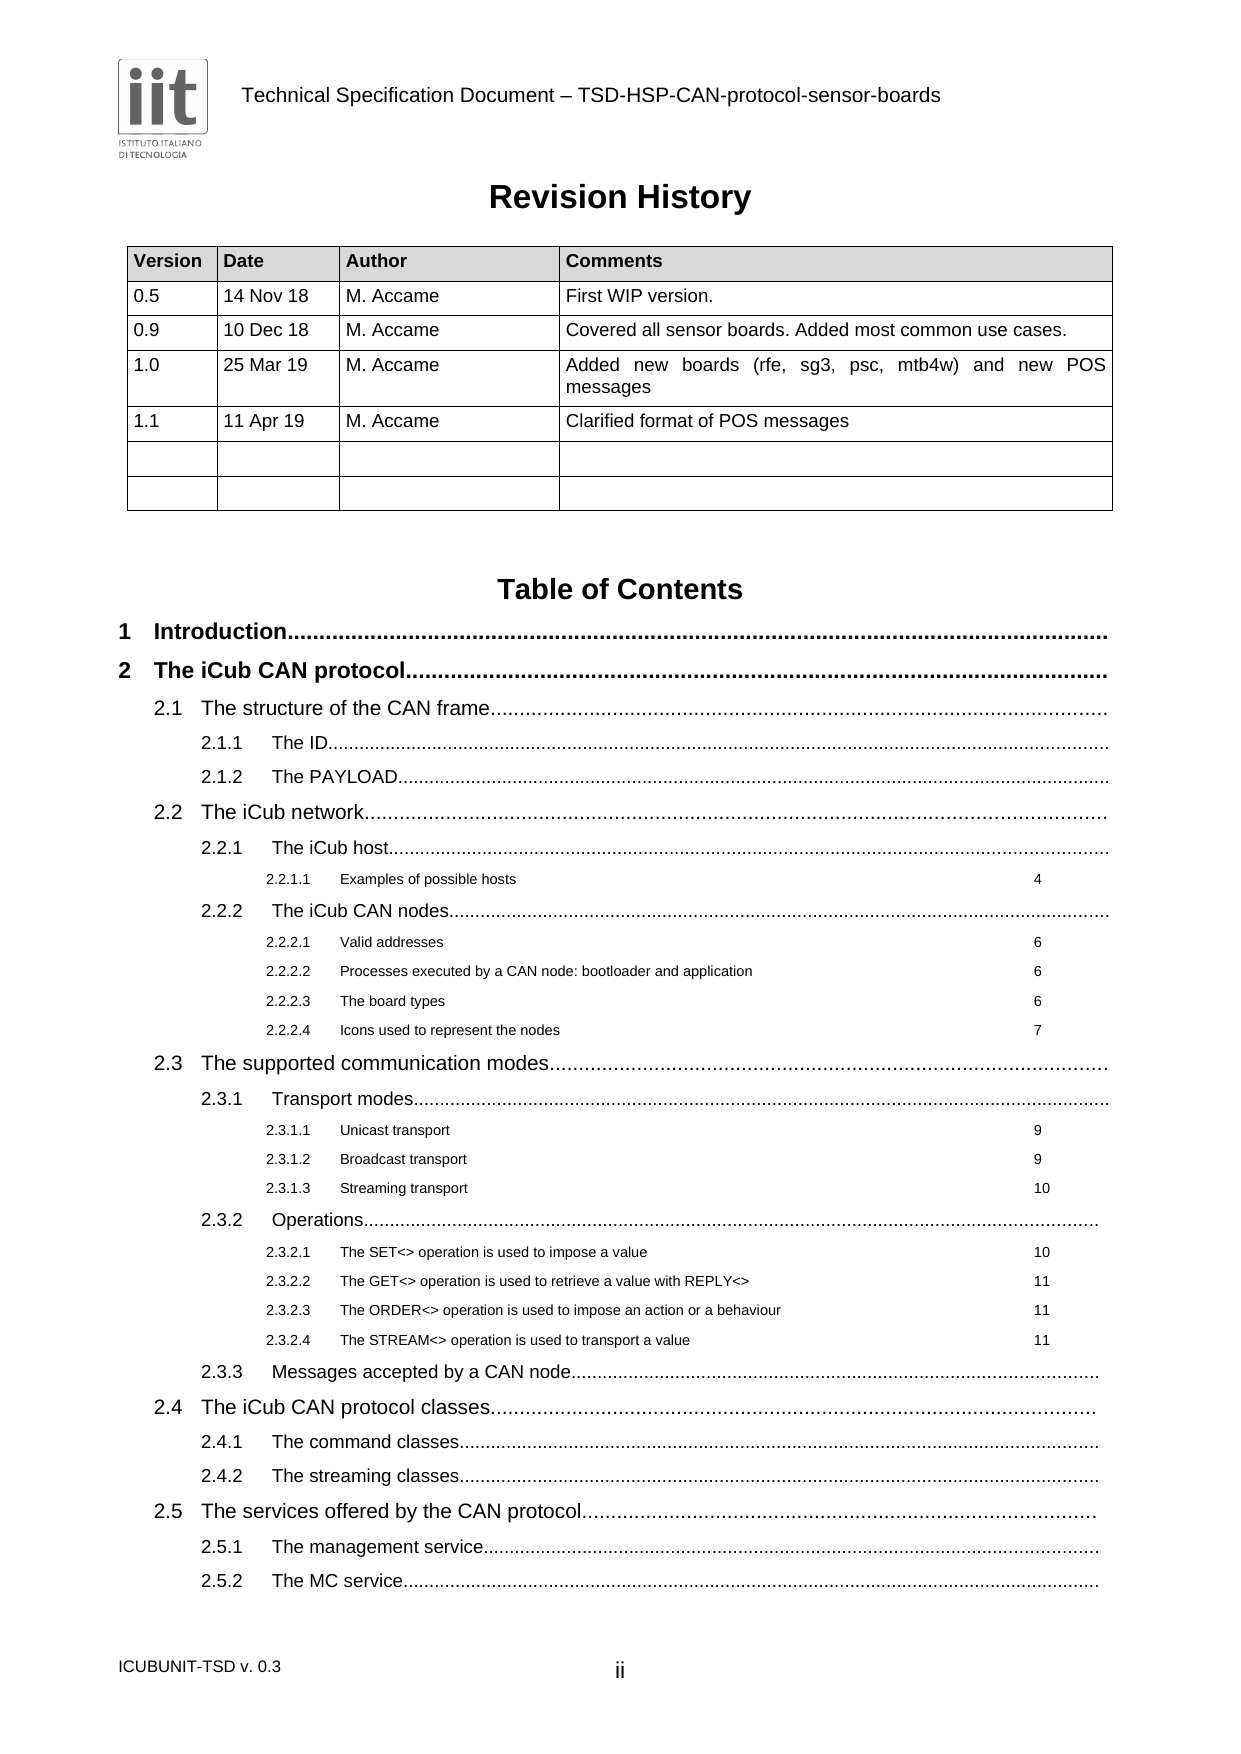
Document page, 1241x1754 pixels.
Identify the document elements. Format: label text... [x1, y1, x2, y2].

table_cell M. Accame [340, 407, 559, 441]
text 2.3.2 Operations 10 [201, 1209, 1063, 1231]
title Table of Contents [118, 572, 1122, 605]
table_cell M. Accame [340, 316, 559, 350]
table_cell 10 Dec 18 [218, 316, 339, 350]
text 2.2.1.1 Examples of possible hosts 4 [266, 871, 1078, 887]
picture [118, 59, 208, 158]
table_header Comments [560, 247, 1112, 281]
text 2.3 The supported communication modes 9 [153, 1051, 1063, 1075]
table_cell 14 Nov 18 [218, 282, 339, 315]
table_cell Covered all sensor boards. Added most common use cases. [560, 316, 1112, 350]
table_cell [218, 442, 339, 476]
table_header Date [218, 247, 339, 281]
text 2.3.1.1 Unicast transport 9 [266, 1121, 1078, 1138]
text 2.1.2 The PAYLOAD 3 [201, 766, 1063, 787]
table_cell [128, 442, 217, 476]
text 2 The iCub CAN protocol 2 [118, 657, 1063, 683]
table_cell [340, 442, 559, 476]
text 2.3.1.3 Streaming transport 10 [266, 1180, 1078, 1197]
text 2.4.2 The streaming classes 13 [201, 1465, 1063, 1487]
table_cell 25 Mar 19 [218, 351, 339, 406]
table_cell Clarified format of POS messages [560, 407, 1112, 441]
text 2.3.2.1 The SET<> operation is used to impose a value 10 [266, 1243, 1078, 1260]
text 2.4.1 The command classes 13 [201, 1431, 1063, 1452]
table_cell First WIP version. [560, 282, 1112, 315]
text 2.2.2.4 Icons used to represent the nodes 7 [266, 1022, 1078, 1038]
text 2.2.2 The iCub CAN nodes 5 [201, 900, 1063, 921]
text 1 Introduction 1 [118, 618, 1063, 644]
table_header Author [340, 247, 559, 281]
table_cell [560, 477, 1112, 510]
table_cell 1.0 [128, 351, 217, 406]
text 2.3.2.2 The GET<> operation is used to retrieve a value with REPLY<> 11 [266, 1273, 1078, 1289]
text 2.1.1 The ID 3 [201, 732, 1063, 753]
table_cell [340, 477, 559, 510]
text 2.3.1 Transport modes 9 [201, 1087, 1063, 1109]
table_cell 11 Apr 19 [218, 407, 339, 441]
text 2.5.1 The management service 15 [201, 1536, 1063, 1557]
text Revision History [118, 177, 1122, 216]
table_cell Added new boards (rfe, sg3, psc, mtb4w) and new POS messages [560, 351, 1112, 406]
text 2.2.1 The iCub host 4 [201, 836, 1063, 858]
text 2.5 The services offered by the CAN protocol 15 [153, 1499, 1063, 1523]
text 2.3.1.2 Broadcast transport 9 [266, 1151, 1078, 1167]
text 2.5.2 The MC service 15 [201, 1569, 1063, 1591]
table_cell 1.1 [128, 407, 217, 441]
text 2.3.2.4 The STREAM<> operation is used to transport a value 11 [266, 1331, 1078, 1348]
table_cell M. Accame [340, 351, 559, 406]
table_cell 0.9 [128, 316, 217, 350]
table_cell [218, 477, 339, 510]
table_header Version [128, 247, 217, 281]
text 2.4 The iCub CAN protocol classes 13 [153, 1394, 1063, 1418]
table_cell M. Accame [340, 282, 559, 315]
text 2.2.2.1 Valid addresses 6 [266, 934, 1078, 951]
text 2.2.2.2 Processes executed by a CAN node: bootloader and application 6 [266, 963, 1078, 980]
text 2.3.2.3 The ORDER<> operation is used to impose an action or a behaviour 11 [266, 1302, 1078, 1319]
table_cell [128, 477, 217, 510]
table_cell [560, 442, 1112, 476]
text 2.2 The iCub network 4 [153, 800, 1063, 824]
text 2.1 The structure of the CAN frame 2 [153, 695, 1063, 719]
text 2.3.3 Messages accepted by a CAN node 12 [201, 1360, 1063, 1382]
text 2.2.2.3 The board types 6 [266, 992, 1078, 1009]
table_cell 0.5 [128, 282, 217, 315]
